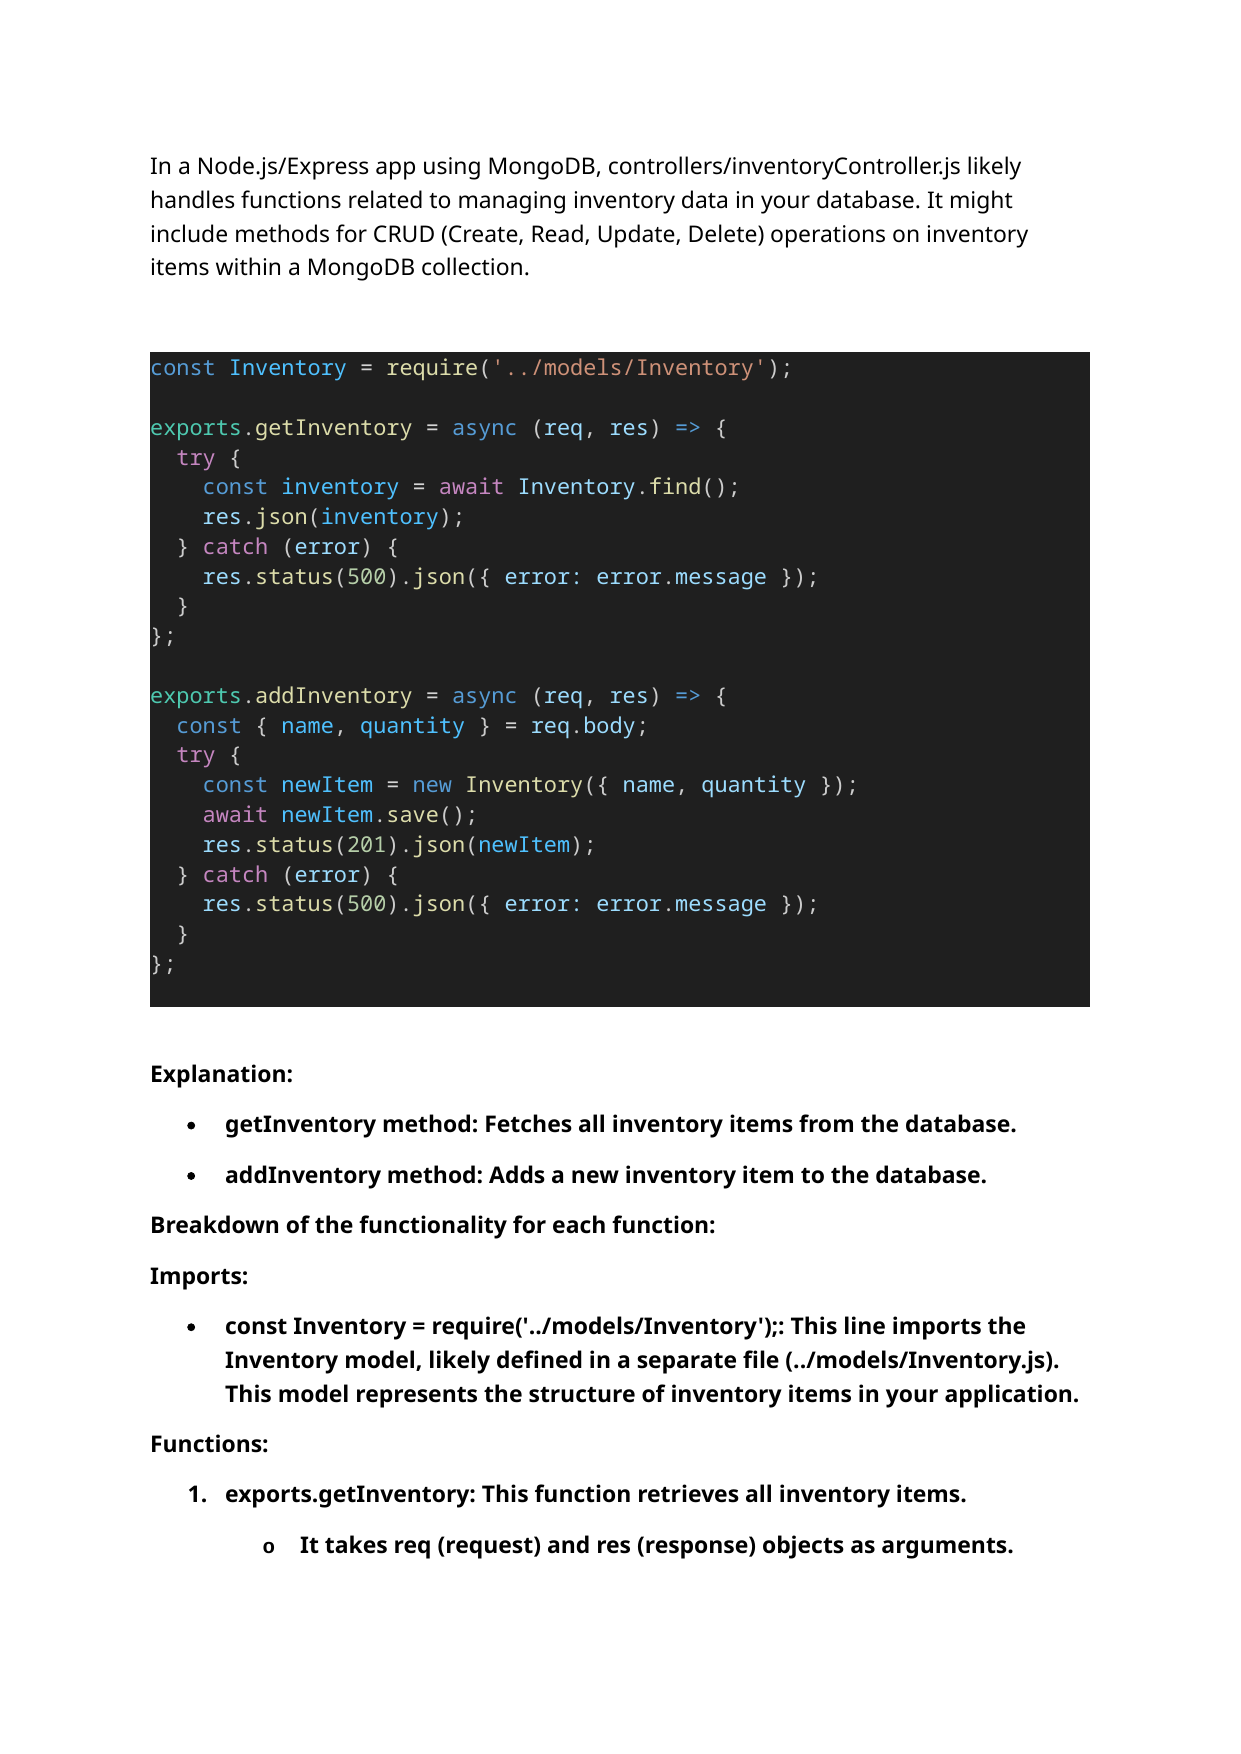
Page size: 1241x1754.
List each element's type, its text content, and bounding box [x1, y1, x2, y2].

text Explanation: [150, 1058, 1090, 1089]
text res.json(inventory); [150, 501, 1090, 531]
text const newItem = new Inventory({ name, quantity }); [150, 769, 1090, 799]
text exports.getInventory = async (req, res) => { [150, 412, 1090, 441]
text } [150, 918, 1090, 948]
text Imports: [150, 1259, 1090, 1291]
text Breakdown of the functionality for each function: [150, 1209, 1090, 1240]
list It takes req (request) and res (response) objects as arguments. [262, 1529, 1090, 1560]
text exports.addInventory = async (req, res) => { [150, 680, 1090, 709]
text try { [150, 441, 1090, 471]
text Functions: [150, 1428, 1090, 1459]
text In a Node.js/Express app using MongoDB, controllers/inventoryController.js likely handles functions related to managing inventory data in your database. It might include methods for CRUD (Create, Read, Update, Delete) operations on inventory items within a MongoDB collection. [150, 150, 1090, 282]
list const Inventory = require('../models/Inventory');: This line imports the Inventory model, likely defined in a separate file (../models/Inventory.js). This model represents the structure of inventory items in your application. [187, 1310, 1090, 1409]
list exports.getInventory: This function retrieves all inventory items. [187, 1478, 1090, 1509]
text res.status(500).json({ error: error.message }); [150, 888, 1090, 918]
text await newItem.save(); [150, 799, 1090, 829]
text }; [150, 620, 1090, 650]
text }; [150, 948, 1090, 978]
list getInventory method: Fetches all inventory items from the database. [187, 1108, 1090, 1139]
text } catch (error) { [150, 858, 1090, 888]
text const inventory = await Inventory.find(); [150, 471, 1090, 501]
text res.status(201).json(newItem); [150, 829, 1090, 858]
text res.status(500).json({ error: error.message }); [150, 561, 1090, 590]
text } [150, 590, 1090, 620]
text const { name, quantity } = req.body; [150, 709, 1090, 739]
text const Inventory = require('../models/Inventory'); [150, 352, 1090, 382]
text try { [150, 739, 1090, 769]
list addInventory method: Adds a new inventory item to the database. [187, 1159, 1090, 1190]
text } catch (error) { [150, 531, 1090, 561]
